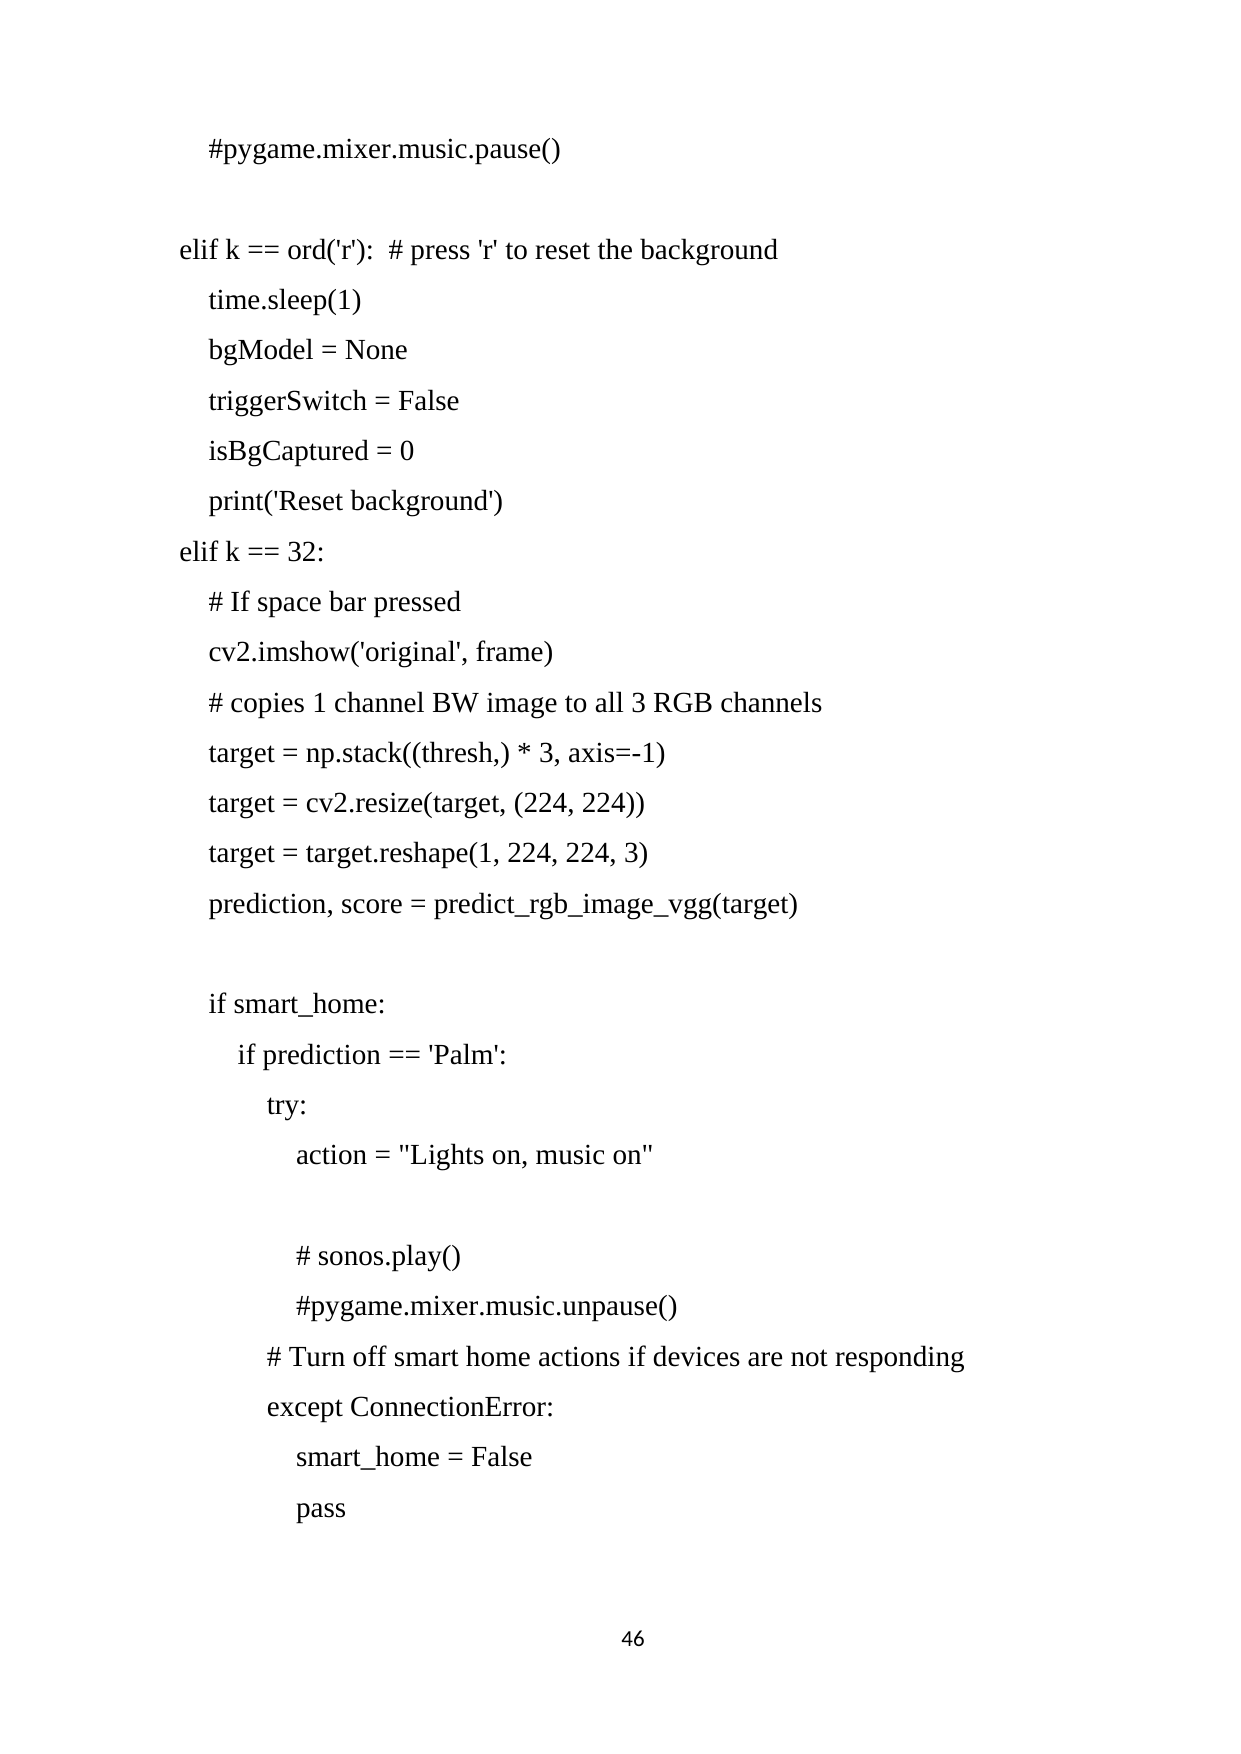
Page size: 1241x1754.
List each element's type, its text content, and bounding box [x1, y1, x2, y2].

text if prediction == 'Palm': [150, 1037, 1116, 1070]
text cv2.imshow('original', frame) [150, 634, 1116, 668]
text isBgCaptured = 0 [150, 433, 1116, 467]
text elif k == ord('r'): # press 'r' to reset the background [150, 232, 1116, 265]
text try: [150, 1087, 1116, 1121]
text time.sleep(1) [150, 282, 1116, 316]
text elif k == 32: [150, 534, 1116, 567]
text if smart_home: [150, 987, 1116, 1020]
text # copies 1 channel BW image to all 3 RGB channels [150, 685, 1116, 718]
text # If space bar pressed [150, 584, 1116, 618]
text target = target.reshape(1, 224, 224, 3) [150, 836, 1116, 869]
text print('Reset background') [150, 483, 1116, 517]
text prediction, score = predict_rgb_image_vgg(target) [150, 886, 1116, 919]
text # sonos.play() [150, 1238, 1116, 1272]
text # Turn off smart home actions if devices are not responding [150, 1339, 1116, 1372]
text target = np.stack((thresh,) * 3, axis=-1) [150, 735, 1116, 768]
text except ConnectionError: [150, 1389, 1116, 1423]
text pass [150, 1490, 1116, 1523]
text #pygame.mixer.music.unpause() [150, 1288, 1116, 1322]
text bgModel = None [150, 332, 1116, 366]
text triggerSwitch = False [150, 383, 1116, 416]
text smart_home = False [150, 1439, 1116, 1473]
text action = "Lights on, music on" [150, 1137, 1116, 1171]
text #pygame.mixer.music.pause() [150, 131, 1116, 165]
text target = cv2.resize(target, (224, 224)) [150, 785, 1116, 819]
